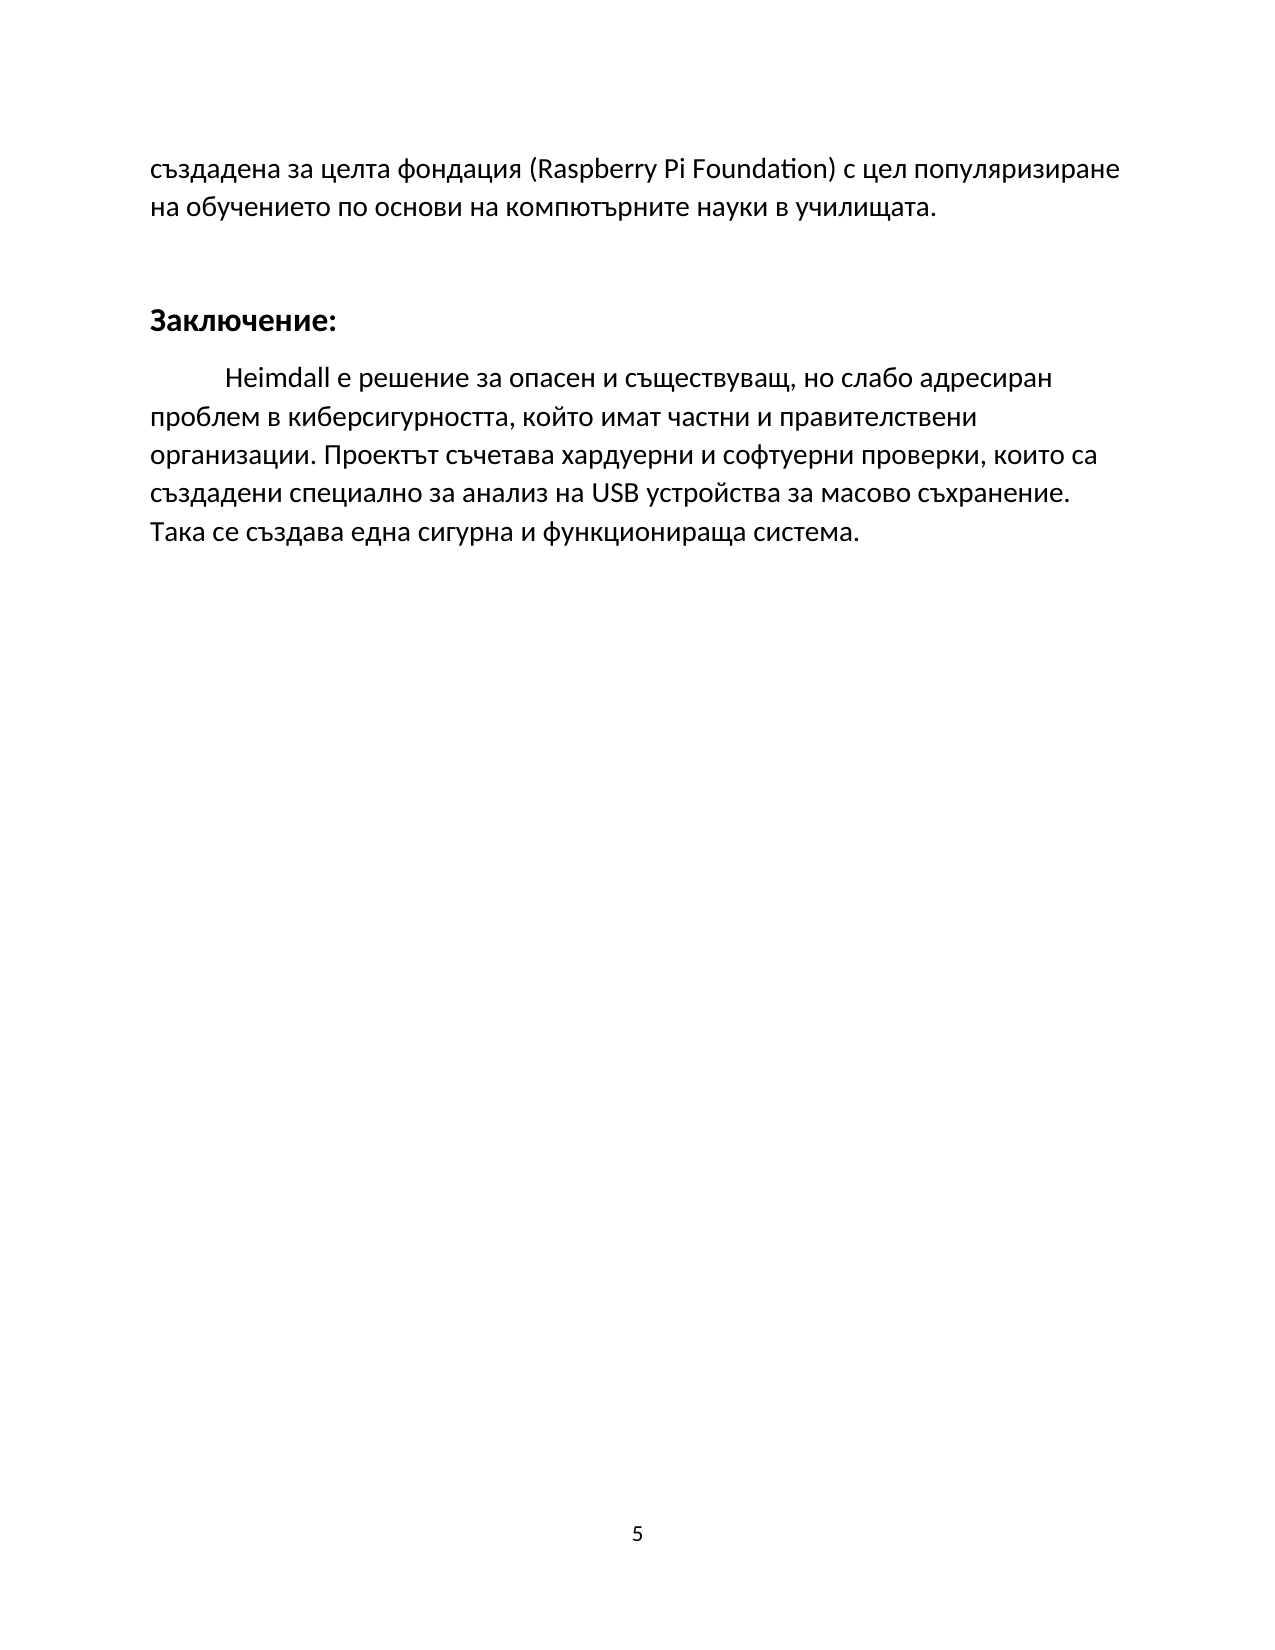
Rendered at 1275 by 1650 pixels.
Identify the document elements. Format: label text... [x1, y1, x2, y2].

text Заключение: [150, 299, 1125, 339]
text Heimdall e решение за опасен и съществуващ, но слабо адресиран проблем в киберсигурността, който имат частни и правителствени организации. Проектът съчетава хардуерни и софтуерни проверки, които са създадени специално за анализ на USB устройства за масово съхранение. Така се създава една сигурна и функционираща система. [150, 359, 1125, 549]
